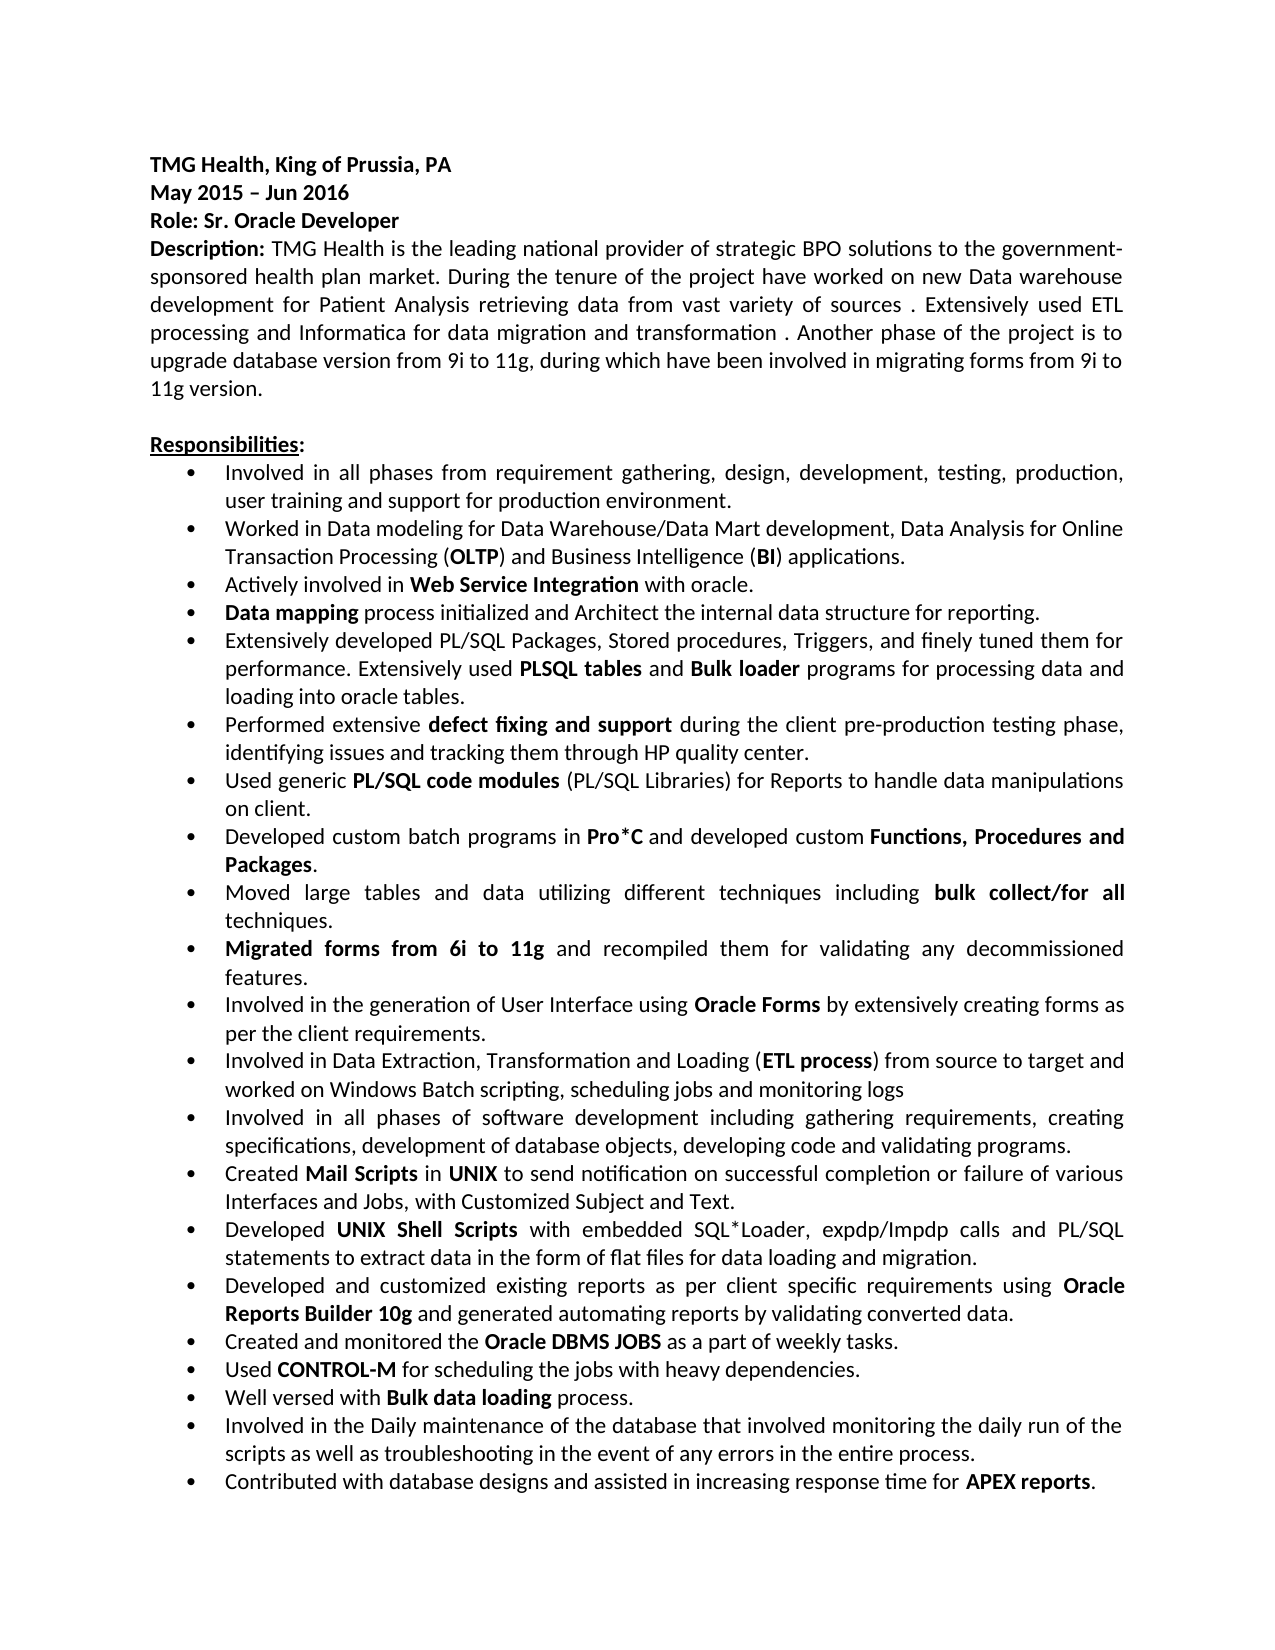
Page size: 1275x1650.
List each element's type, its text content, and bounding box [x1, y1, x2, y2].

text Role: Sr. Oracle Developer [150, 206, 1125, 234]
list Developed UNIX Shell Scripts with embedded SQL*Loader, expdp/Impdp calls and PL/SQL statements to extract data in the form of flat files for data loading and migration. [187, 1215, 1125, 1271]
list Moved large tables and data utilizing different techniques including bulk collect/for all techniques. [187, 878, 1125, 934]
list Involved in the generation of User Interface using Oracle Forms by extensively creating forms as per the client requirements. [187, 991, 1125, 1047]
list Actively involved in Web Service Integration with oracle. [187, 570, 1125, 598]
list Contributed with database designs and assisted in increasing response time for APEX reports. [187, 1467, 1125, 1495]
list Extensively developed PL/SQL Packages, Stored procedures, Triggers, and finely tuned them for performance. Extensively used PLSQL tables and Bulk loader programs for processing data and loading into oracle tables. [187, 626, 1125, 710]
list Involved in the Daily maintenance of the database that involved monitoring the daily run of the scripts as well as troubleshooting in the event of any errors in the entire process. [187, 1411, 1125, 1467]
list Developed and customized existing reports as per client specific requirements using Oracle Reports Builder 10g and generated automating reports by validating converted data. [187, 1271, 1125, 1327]
text May 2015 – Jun 2016 [150, 178, 1125, 206]
list Well versed with Bulk data loading process. [187, 1383, 1125, 1411]
list Involved in all phases of software development including gathering requirements, creating specifications, development of database objects, developing code and validating programs. [187, 1103, 1125, 1159]
text Description: TMG Health is the leading national provider of strategic BPO solutions to the government-sponsored health plan market. During the tenure of the project have worked on new Data warehouse development for Patient Analysis retrieving data from vast variety of sources . Extensively used ETL processing and Informatica for data migration and transformation . Another phase of the project is to upgrade database version from 9i to 11g, during which have been involved in migrating forms from 9i to 11g version. [150, 234, 1125, 402]
list Developed custom batch programs in Pro*C and developed custom Functions, Procedures and Packages. [187, 822, 1125, 878]
list Used generic PL/SQL code modules (PL/SQL Libraries) for Reports to handle data manipulations on client. [187, 766, 1125, 822]
list Used CONTROL-M for scheduling the jobs with heavy dependencies. [187, 1355, 1125, 1383]
list Involved in Data Extraction, Transformation and Loading (ETL process) from source to target and worked on Windows Batch scripting, scheduling jobs and monitoring logs [187, 1047, 1125, 1103]
list Created Mail Scripts in UNIX to send notification on successful completion or failure of various Interfaces and Jobs, with Customized Subject and Text. [187, 1159, 1125, 1215]
list Involved in all phases from requirement gathering, design, development, testing, production, user training and support for production environment. [187, 458, 1125, 514]
list Worked in Data modeling for Data Warehouse/Data Mart development, Data Analysis for Online Transaction Processing (OLTP) and Business Intelligence (BI) applications. [187, 514, 1125, 570]
list Created and monitored the Oracle DBMS JOBS as a part of weekly tasks. [187, 1327, 1125, 1355]
list Migrated forms from 6i to 11g and recompiled them for validating any decommissioned features. [187, 934, 1125, 991]
list Data mapping process initialized and Architect the internal data structure for reporting. [187, 598, 1125, 626]
list Performed extensive defect fixing and support during the client pre-production testing phase, identifying issues and tracking them through HP quality center. [187, 710, 1125, 766]
text TMG Health, King of Prussia, PA [150, 150, 1125, 178]
text Responsibilities: [150, 430, 1125, 458]
